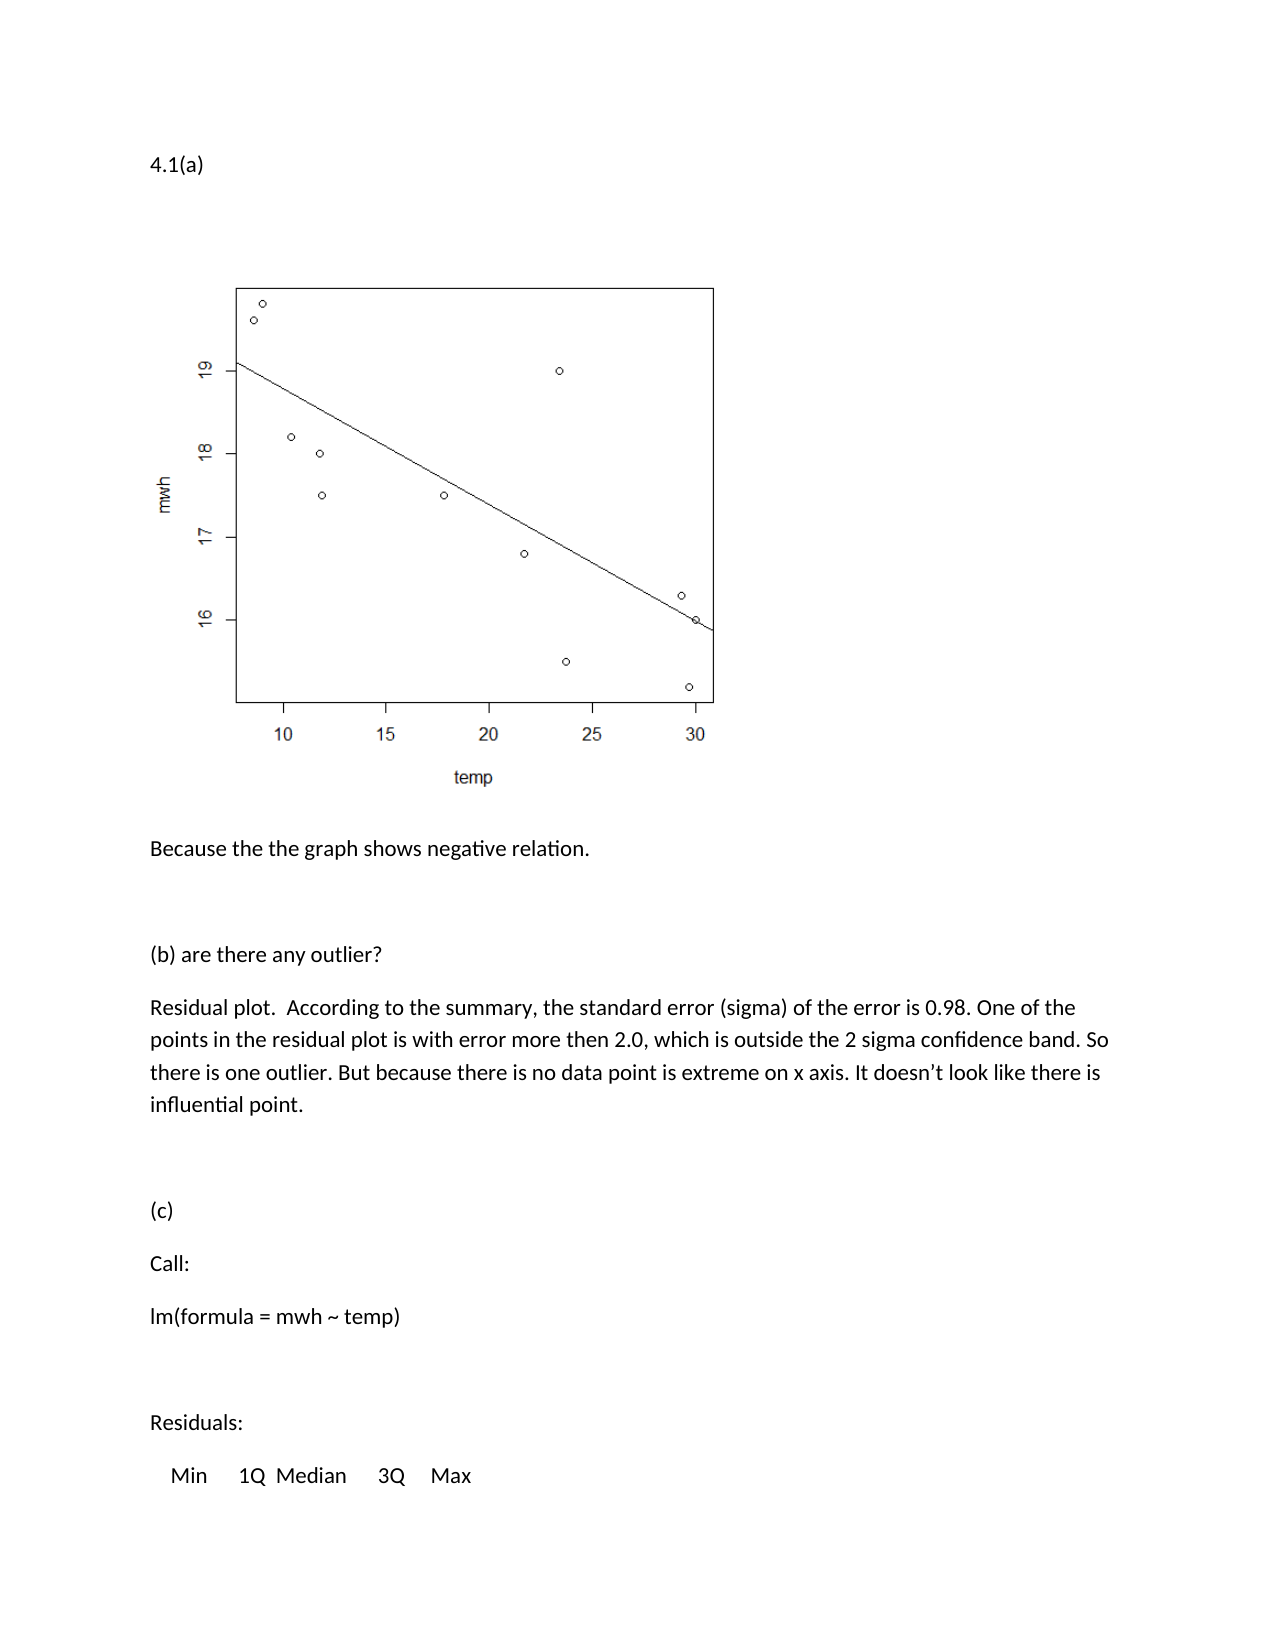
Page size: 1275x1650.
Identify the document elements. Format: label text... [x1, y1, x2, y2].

text Call: [150, 1249, 1125, 1277]
text Because the the graph shows negative relation. [150, 834, 1125, 862]
text (b) are there any outlier? [150, 940, 1125, 968]
text (c) [150, 1196, 1125, 1224]
text 4.1(a) [150, 150, 1125, 178]
picture [150, 203, 758, 810]
text Residuals: [150, 1408, 1125, 1436]
text Residual plot. According to the summary, the standard error (sigma) of the error is 0.98. One of the points in the residual plot is with error more then 2.0, which is outside the 2 sigma confidence band. So there is one outlier. But because there is no data point is extreme on x axis. It doesn’t look like there is influential point. [150, 993, 1125, 1118]
text Min 1Q Median 3Q Max [150, 1461, 1125, 1489]
text lm(formula = mwh ~ temp) [150, 1302, 1125, 1330]
